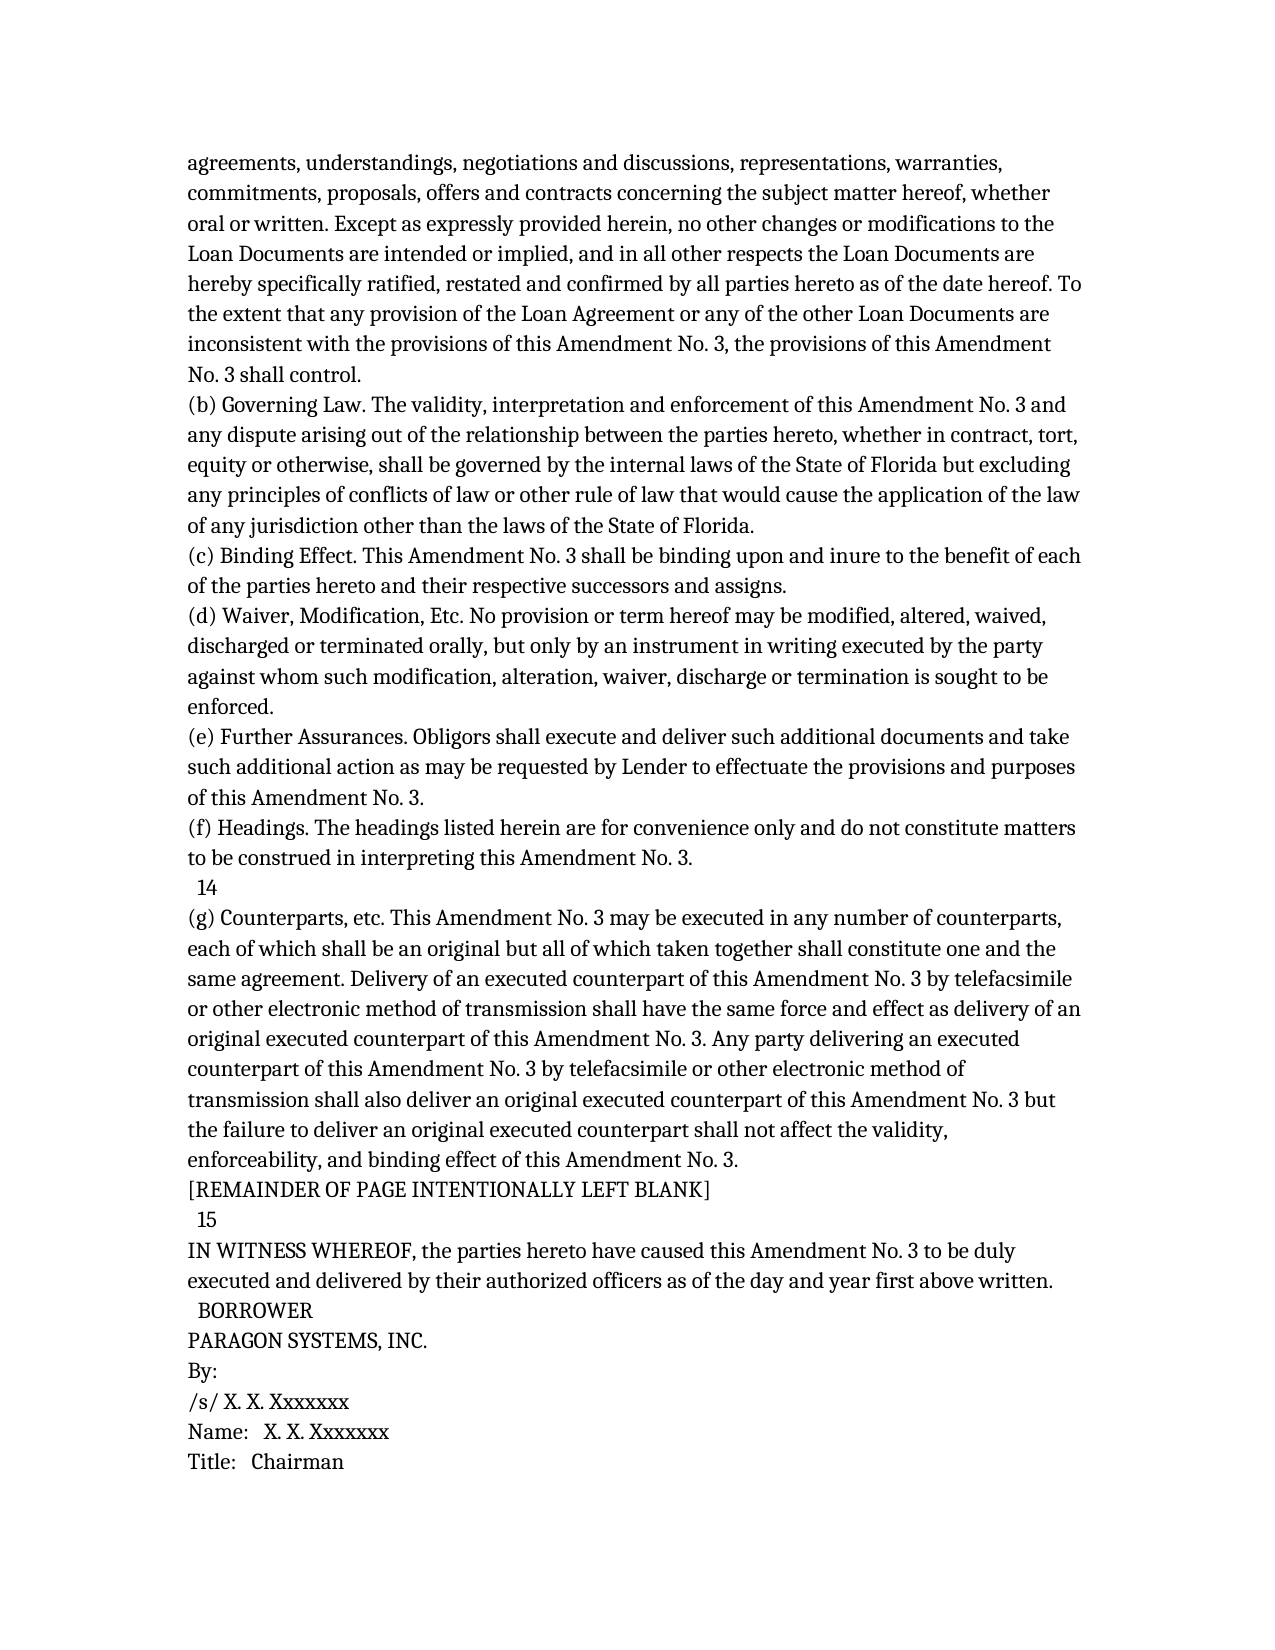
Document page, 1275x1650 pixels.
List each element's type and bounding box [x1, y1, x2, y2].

text [187, 150, 1087, 1475]
